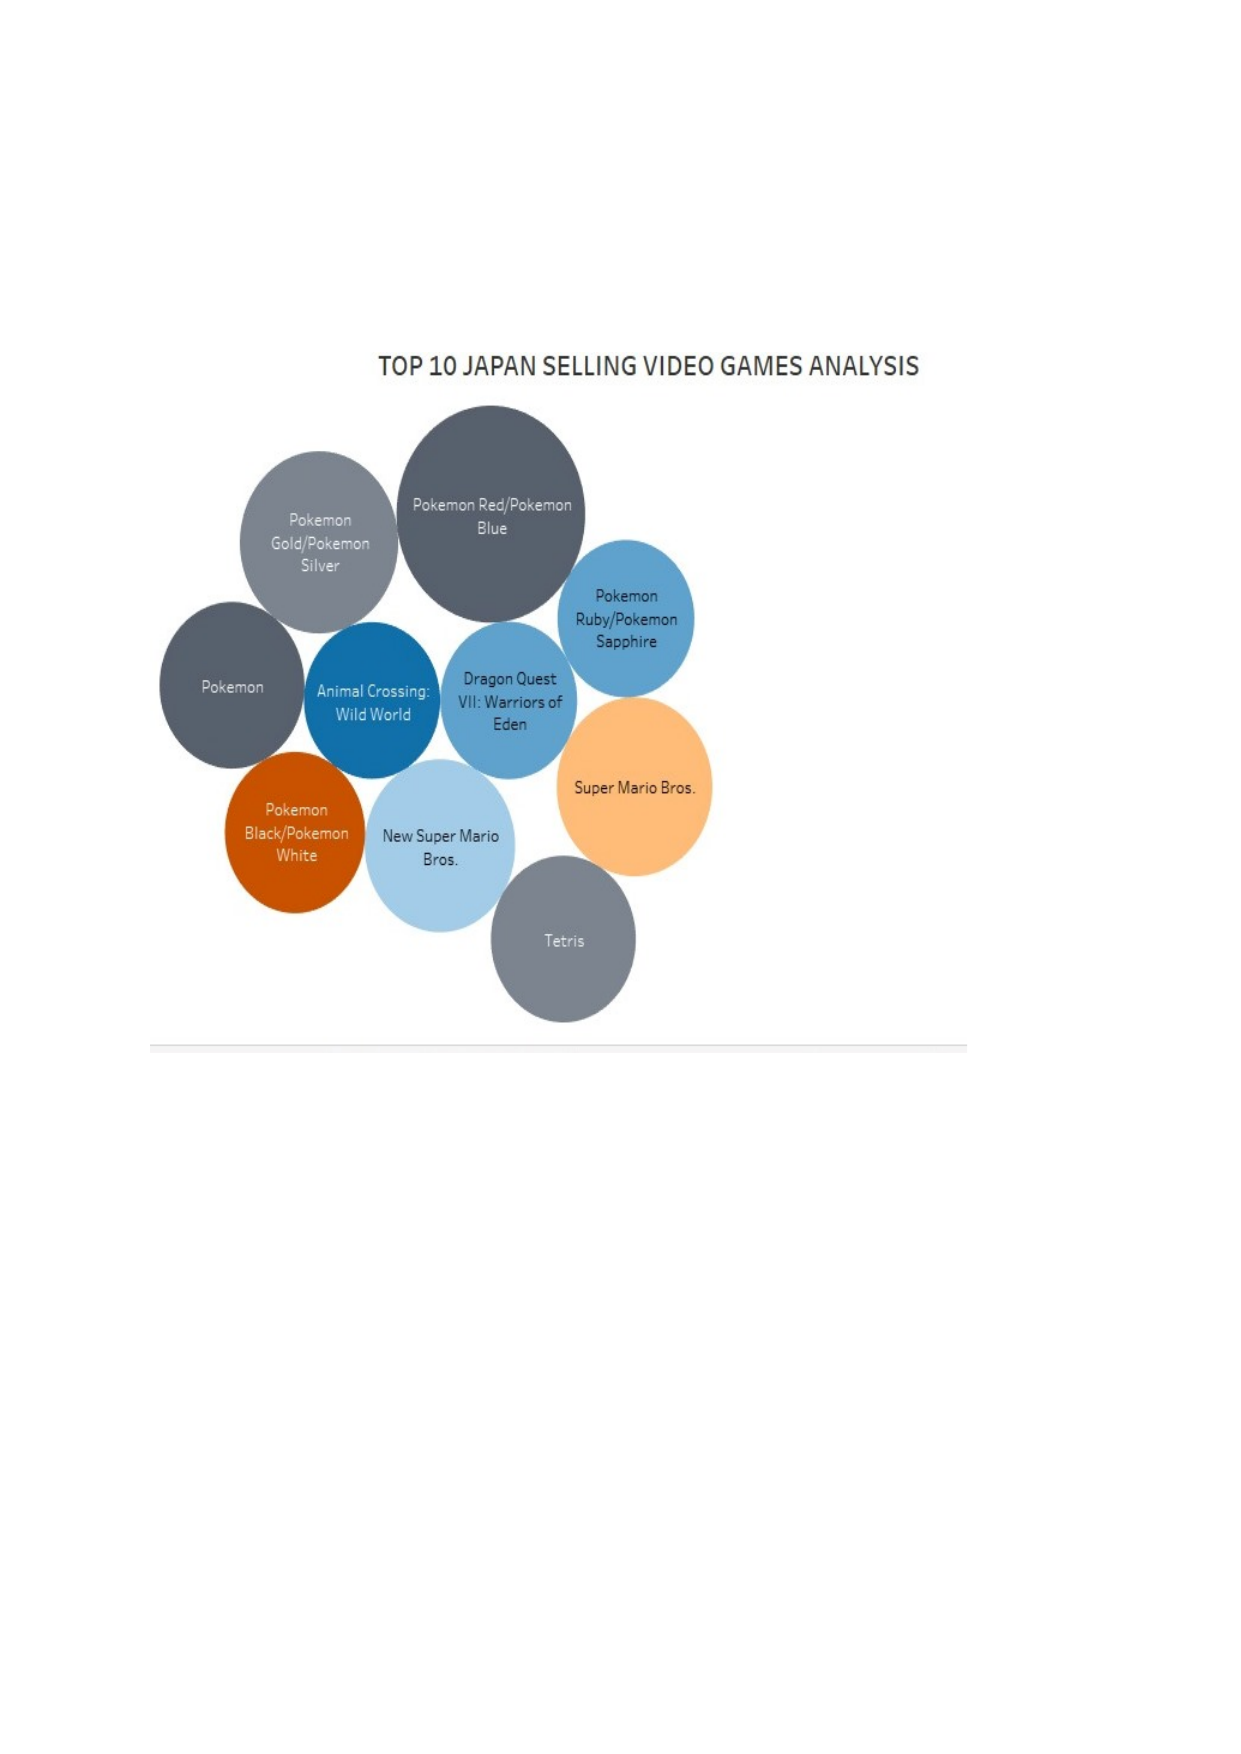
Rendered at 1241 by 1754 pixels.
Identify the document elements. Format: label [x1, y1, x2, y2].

picture [150, 352, 968, 1053]
